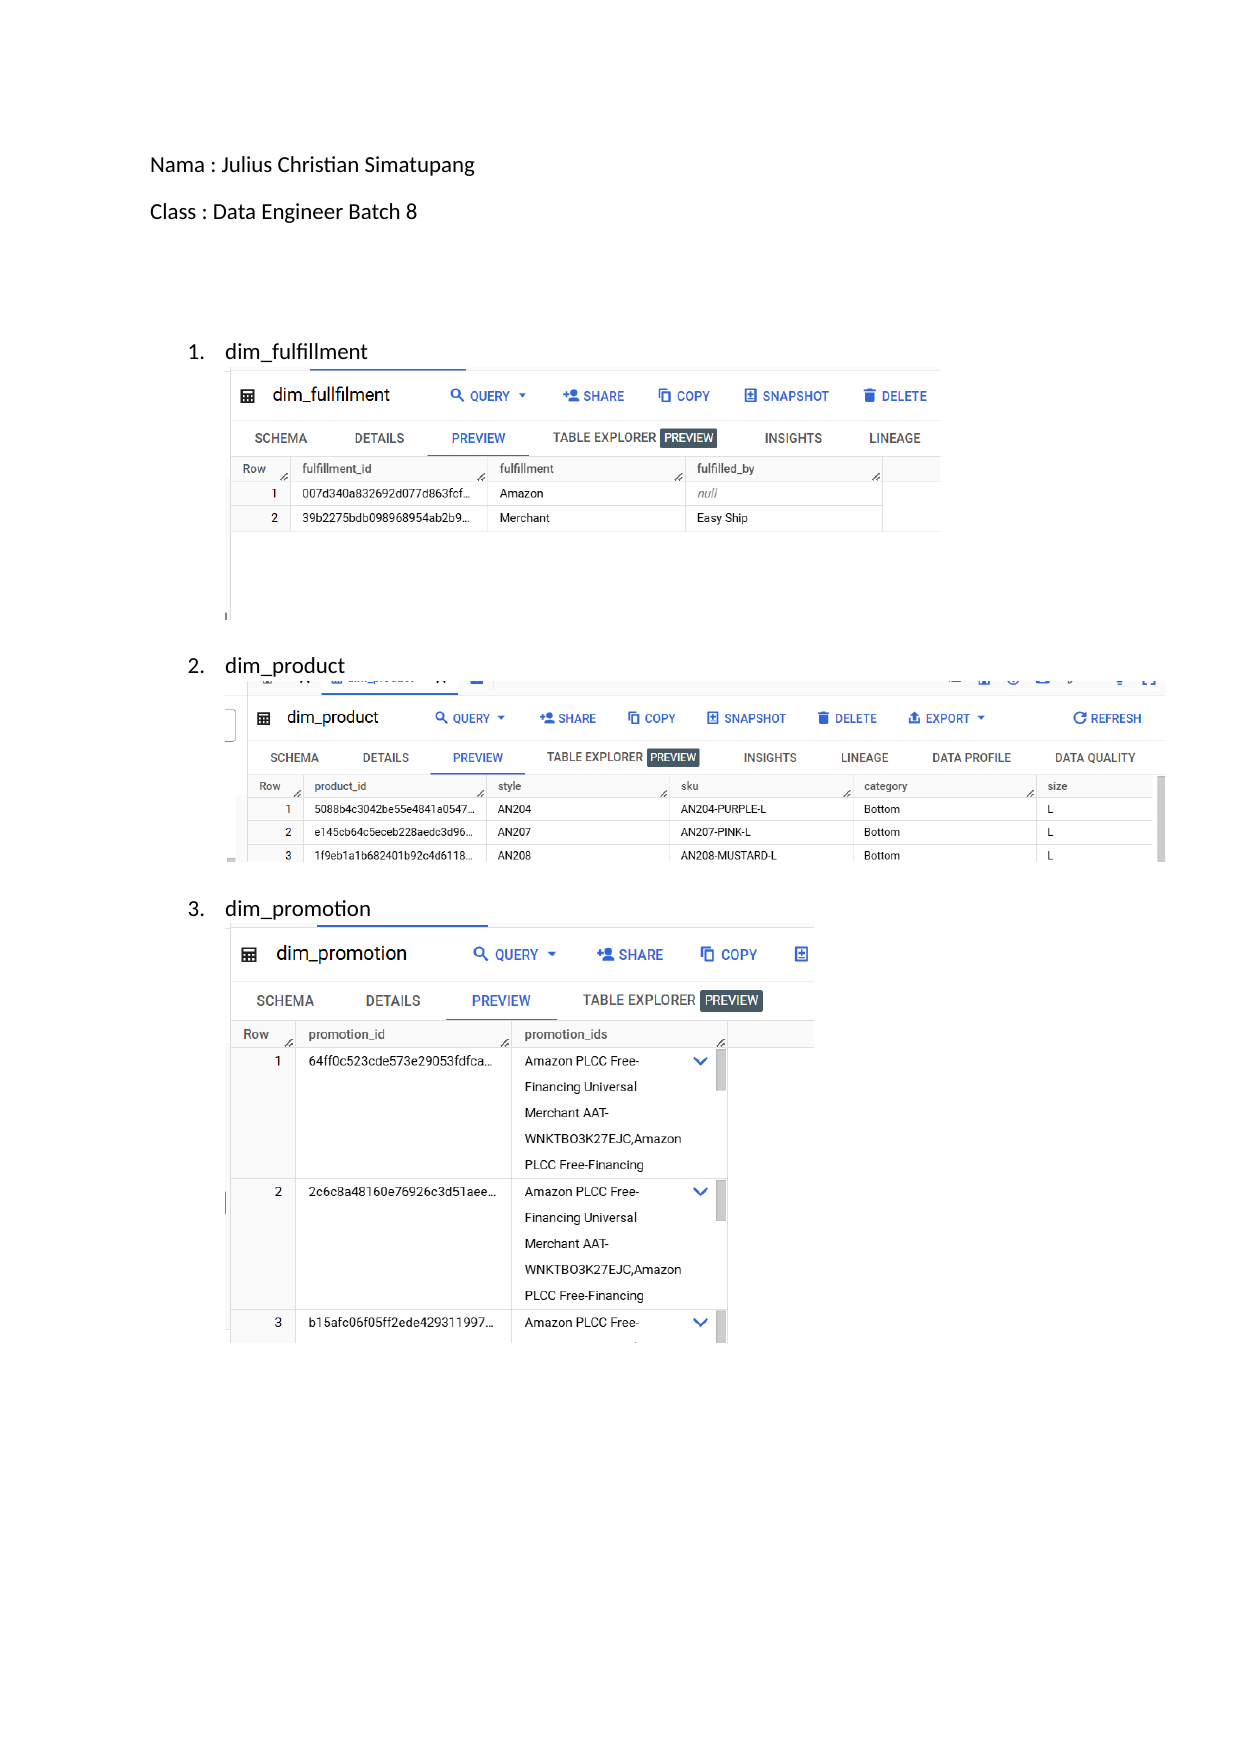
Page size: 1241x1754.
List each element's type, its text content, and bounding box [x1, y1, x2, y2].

list dim_product [187, 652, 1090, 680]
list dim_fulfillment [187, 337, 1090, 366]
picture [225, 923, 814, 1343]
text Nama : Julius Christian Simatupang [150, 150, 1090, 178]
list dim_promotion [187, 894, 1090, 922]
text Class : Data Engineer Batch 8 [150, 197, 1090, 225]
picture [225, 367, 941, 620]
picture [225, 681, 1166, 862]
